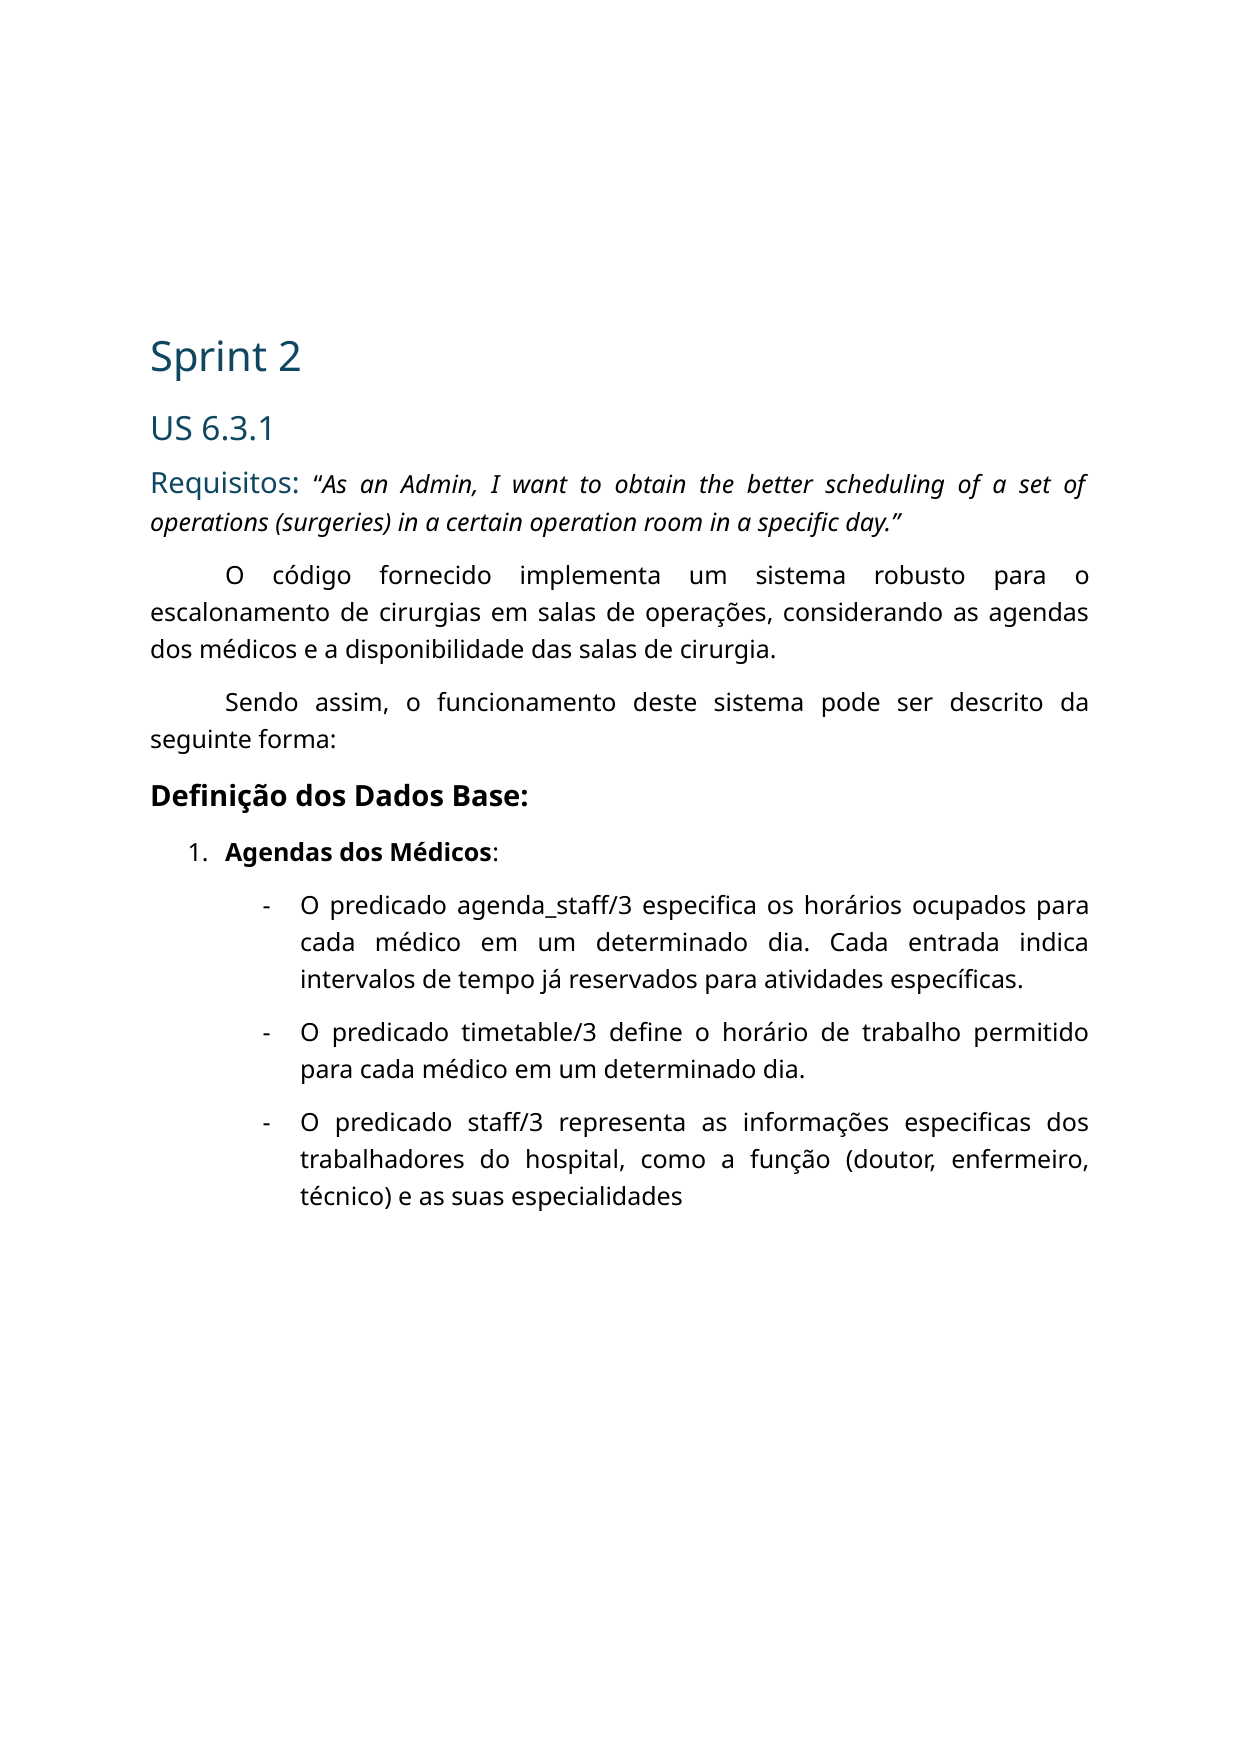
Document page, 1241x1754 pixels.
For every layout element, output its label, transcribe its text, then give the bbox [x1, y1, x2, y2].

text Sendo assim, o funcionamento deste sistema pode ser descrito da seguinte forma: [150, 685, 1090, 756]
list Agendas dos Médicos: [187, 834, 1090, 868]
text Requisitos: “As an Admin, I want to obtain the better scheduling of a set of operations (surgeries) in a certain operation room in a specific day.” [150, 462, 1090, 538]
subtitle Sprint 2 [150, 327, 1090, 383]
list O predicado agenda_staff/3 especifica os horários ocupados para cada médico em um determinado dia. Cada entrada indica intervalos de tempo já reservados para atividades específicas. [262, 888, 1090, 995]
subtitle US 6.3.1 [150, 404, 1090, 450]
list O predicado timetable/3 define o horário de trabalho permitido para cada médico em um determinado dia. [262, 1015, 1090, 1086]
text Definição dos Dados Base: [150, 775, 1090, 814]
text O código fornecido implementa um sistema robusto para o escalonamento de cirurgias em salas de operações, considerando as agendas dos médicos e a disponibilidade das salas de cirurgia. [150, 558, 1090, 665]
list O predicado staff/3 representa as informações especificas dos trabalhadores do hospital, como a função (doutor, enfermeiro, técnico) e as suas especialidades [262, 1105, 1090, 1213]
